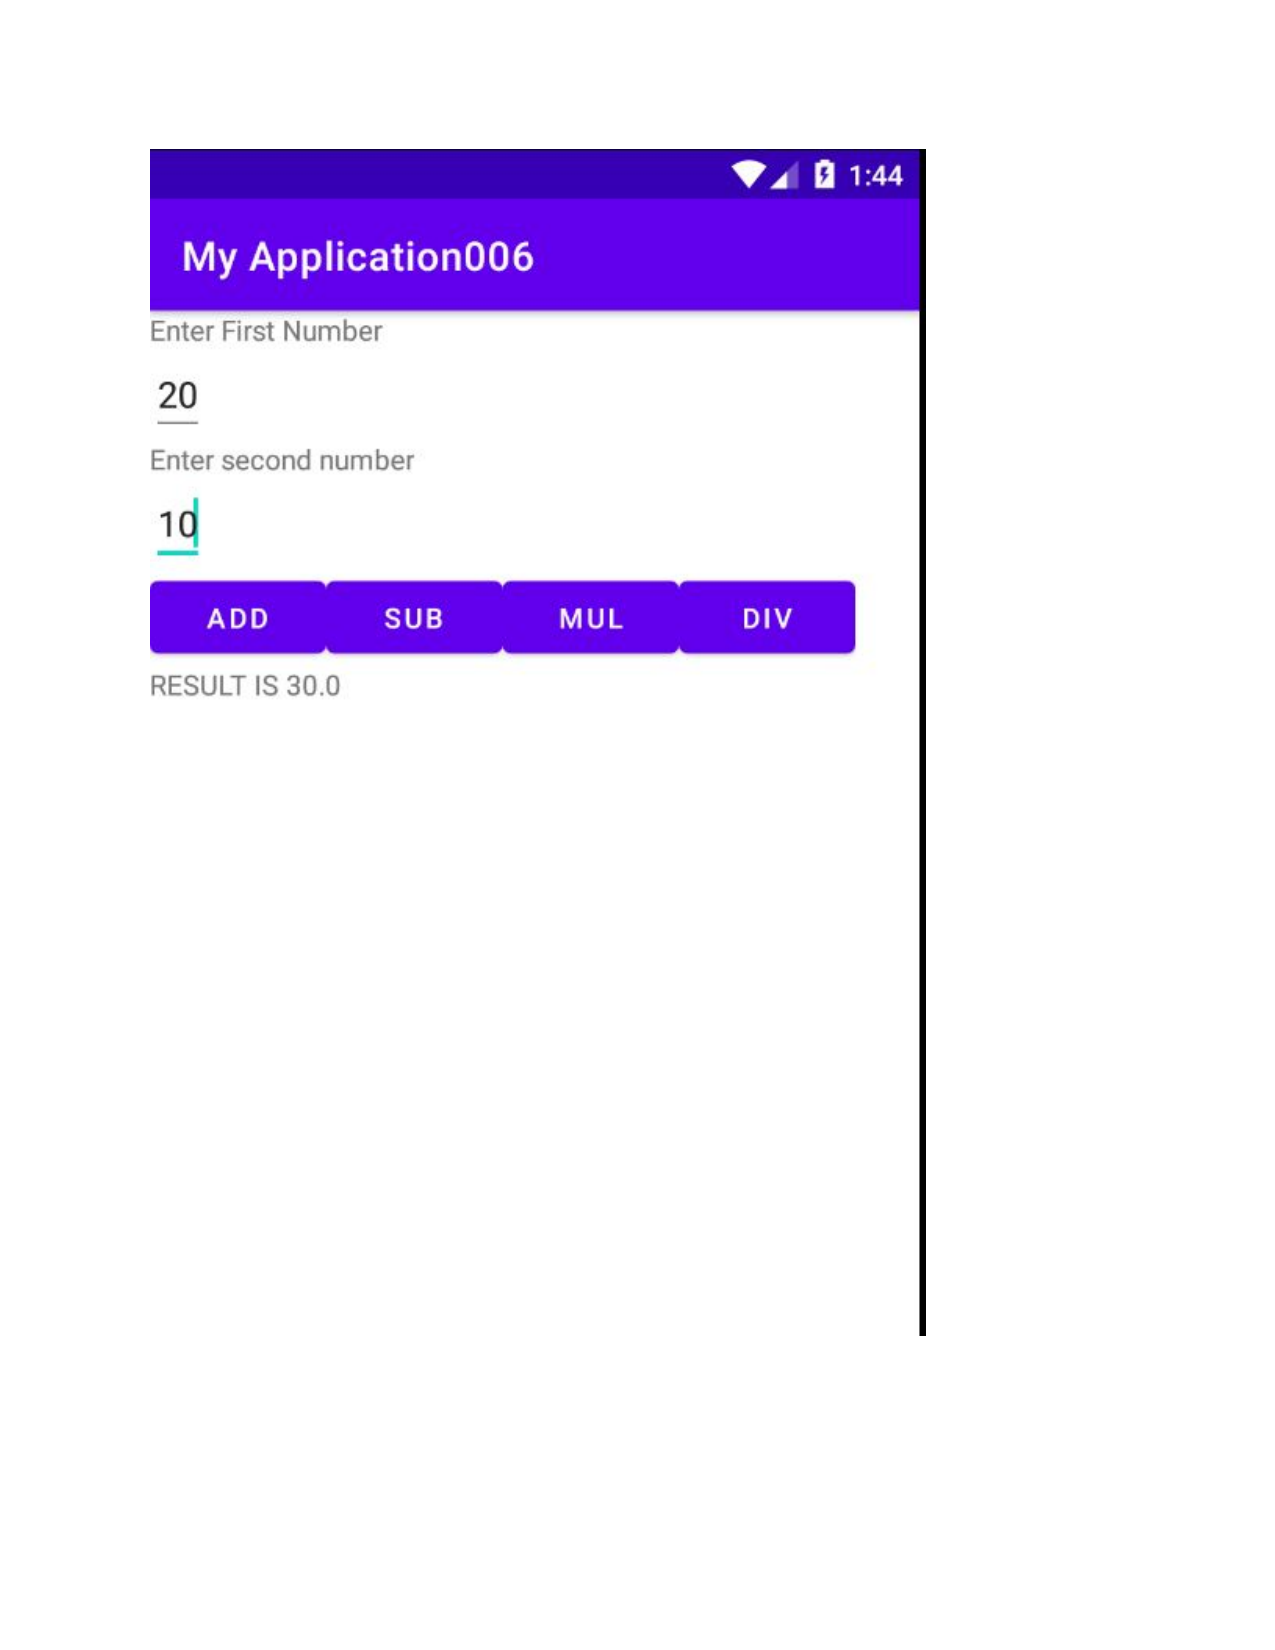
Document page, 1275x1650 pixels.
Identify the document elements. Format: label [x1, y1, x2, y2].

picture [150, 149, 926, 1336]
